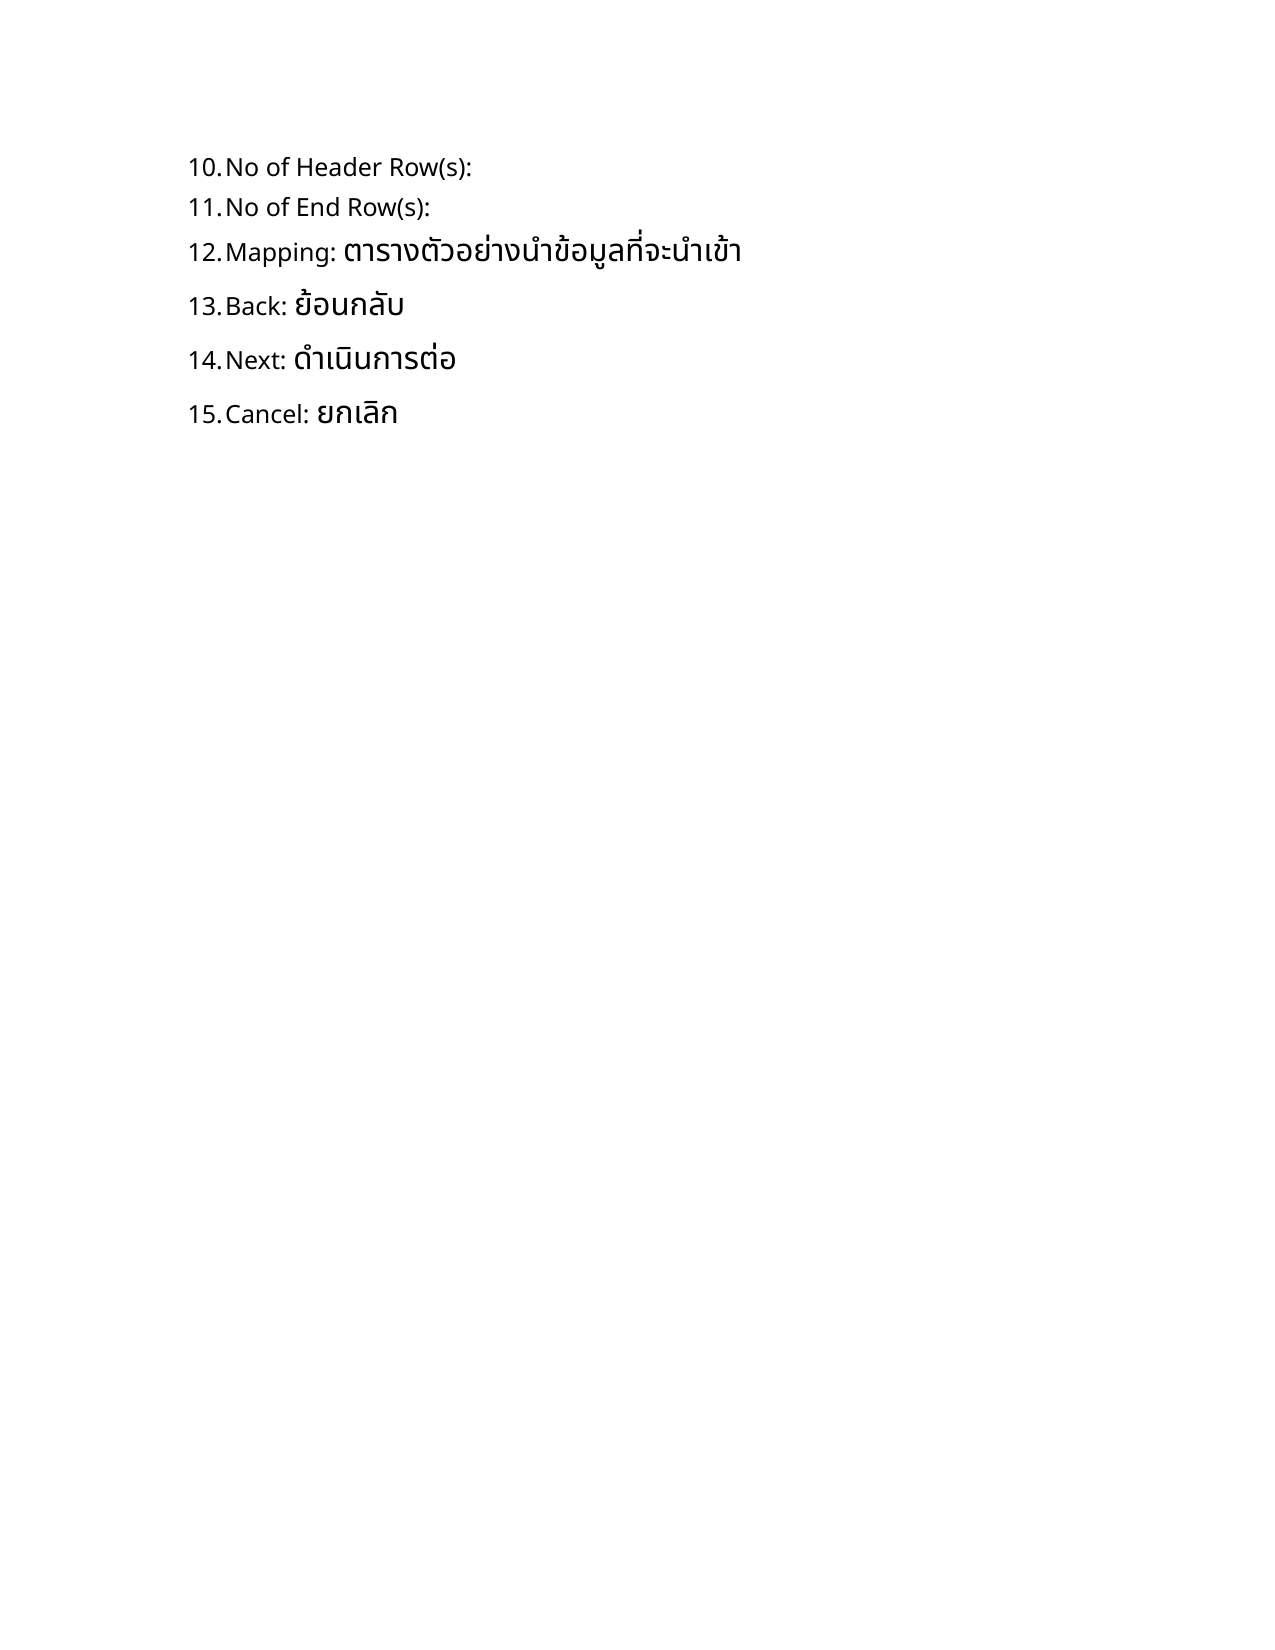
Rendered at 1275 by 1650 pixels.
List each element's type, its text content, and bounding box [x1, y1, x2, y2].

list No of End Row(s): [187, 189, 1125, 223]
list Next: ดำเนินการต่อ [187, 337, 1125, 384]
list No of Header Row(s): [187, 150, 1125, 184]
list Mapping: ตารางตัวอย่างนำข้อมูลที่จะนำเข้า [187, 228, 1125, 276]
list Cancel: ยกเลิก [187, 391, 1125, 438]
list Back: ย้อนกลับ [187, 282, 1125, 330]
